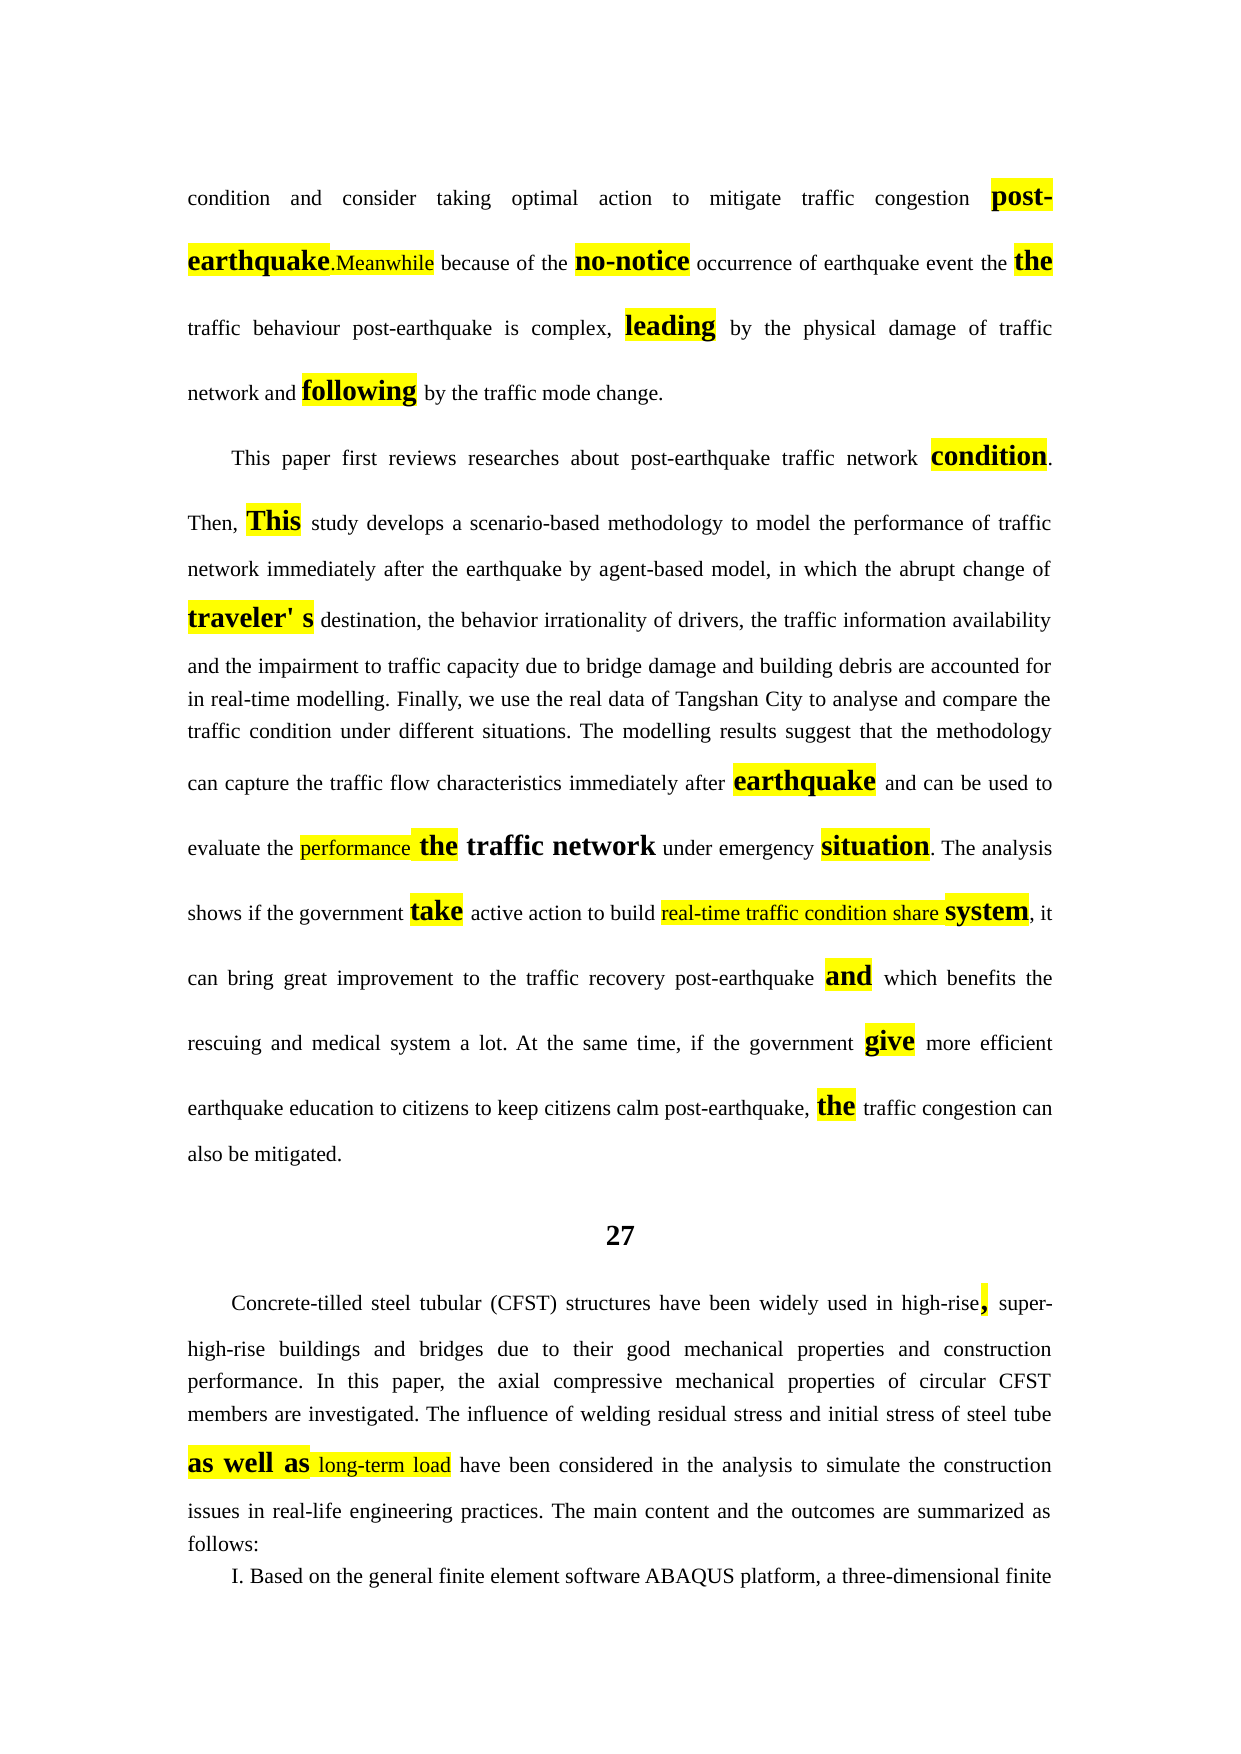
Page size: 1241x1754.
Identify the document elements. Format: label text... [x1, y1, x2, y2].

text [187, 1559, 1053, 1592]
subtitle 27 [187, 1202, 1053, 1267]
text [187, 162, 1053, 422]
text This paper first reviews researches about post-earthquake traffic network condition. Then, This study develops a scenario-based methodology to model the performance of traffic network immediately after the earthquake by agent-based model, in which the abrupt change of traveler' s destination, the behavior irrationality of drivers, the traffic information availability and the impairment to traffic capacity due to bridge damage and building debris are accounted for in real-time modelling. Finally, we use the real data of Tangshan City to analyse and compare the traffic condition under different situations. The modelling results suggest that the methodology can capture the traffic flow characteristics immediately after earthquake and can be used to evaluate the performance the traffic network under emergency situation. The analysis shows if the government take active action to build real-time traffic condition share system, it can bring great improvement to the traffic recovery post-earthquake and which benefits the rescuing and medical system a lot. At the same time, if the government give more efficient earthquake education to citizens to keep citizens calm post-earthquake, the traffic congestion can also be mitigated. [187, 422, 1053, 1169]
text Concrete-tilled steel tubular (CFST) structures have been widely used in high-rise, super-high-rise buildings and bridges due to their good mechanical properties and construction performance. In this paper, the axial compressive mechanical properties of circular CFST members are investigated. The influence of welding residual stress and initial stress of steel tube as well as long-term load have been considered in the analysis to simulate the construction issues in real-life engineering practices. The main content and the outcomes are summarized as follows: [187, 1267, 1053, 1559]
